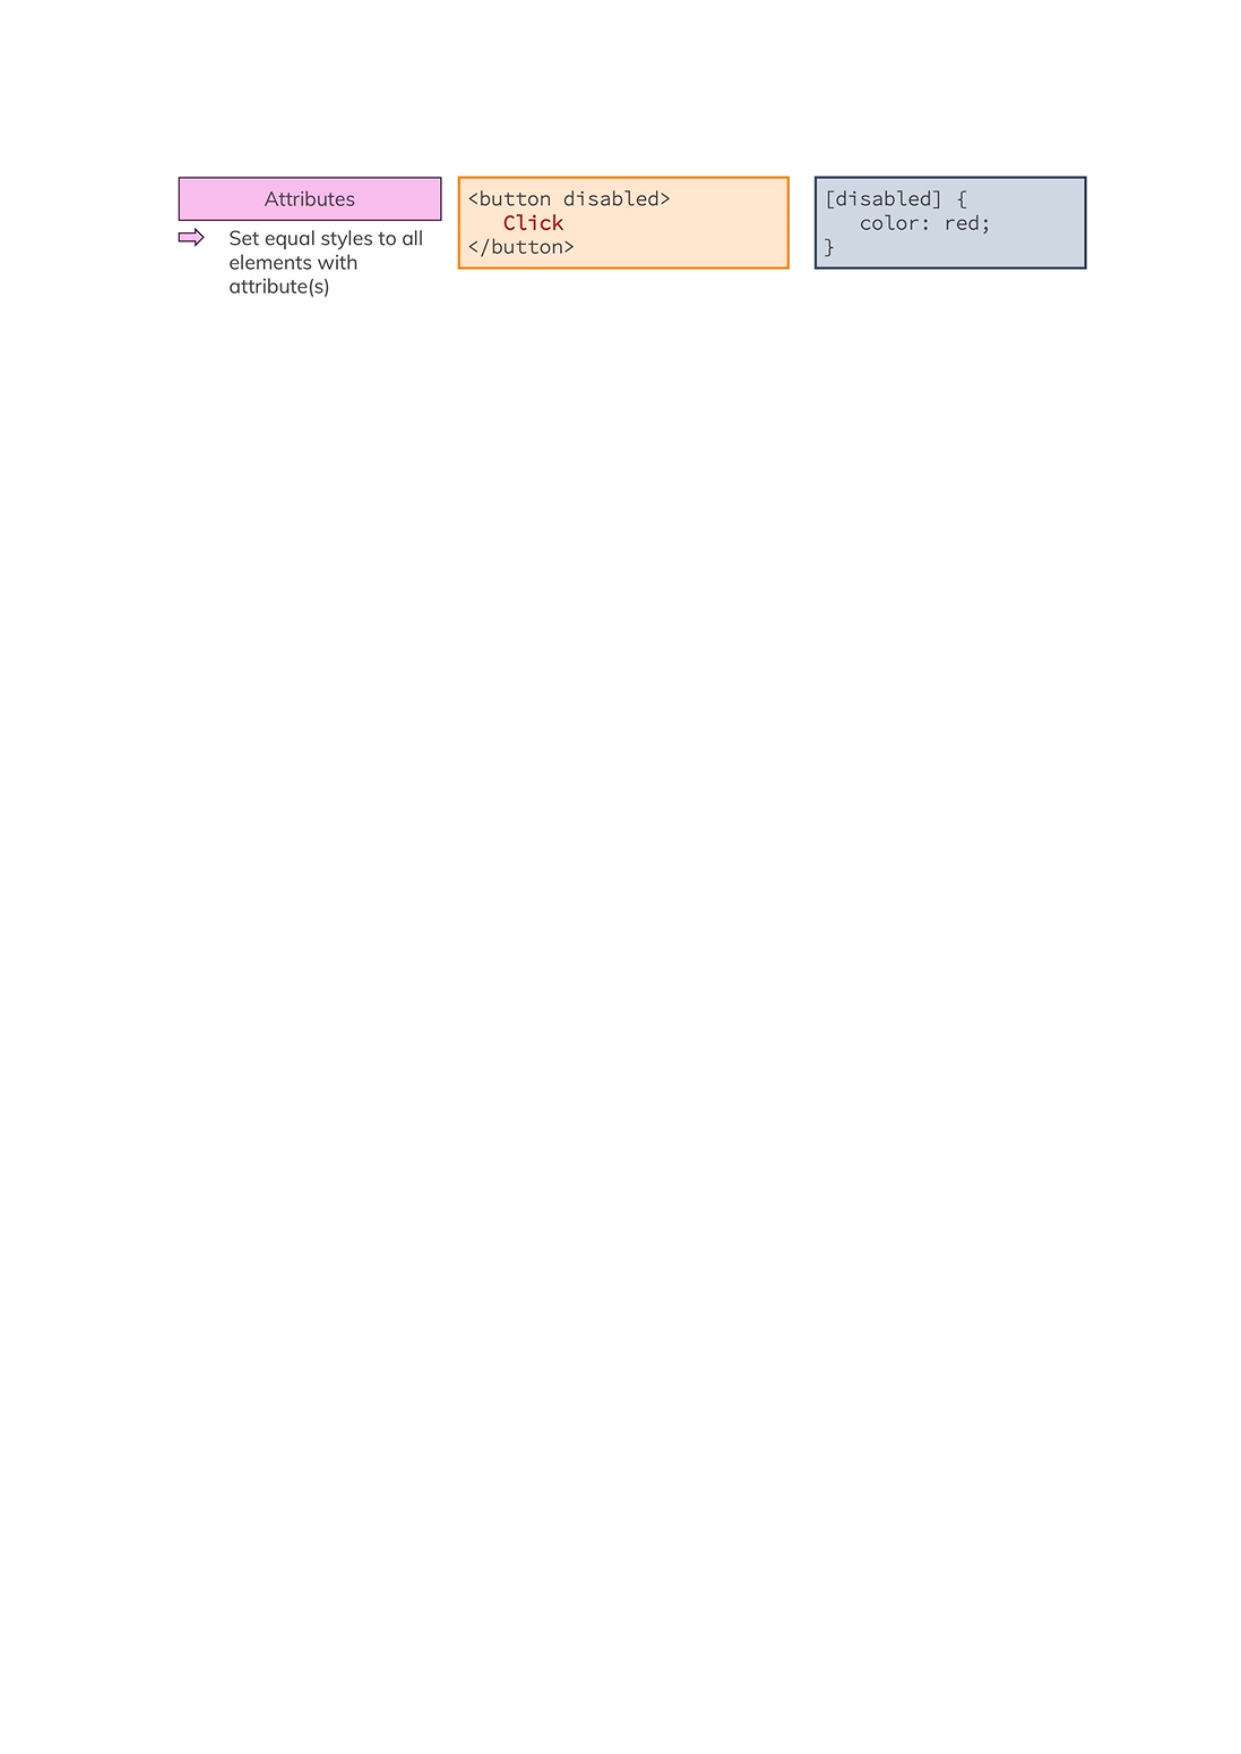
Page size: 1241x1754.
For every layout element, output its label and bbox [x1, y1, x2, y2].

picture [147, 147, 1093, 311]
